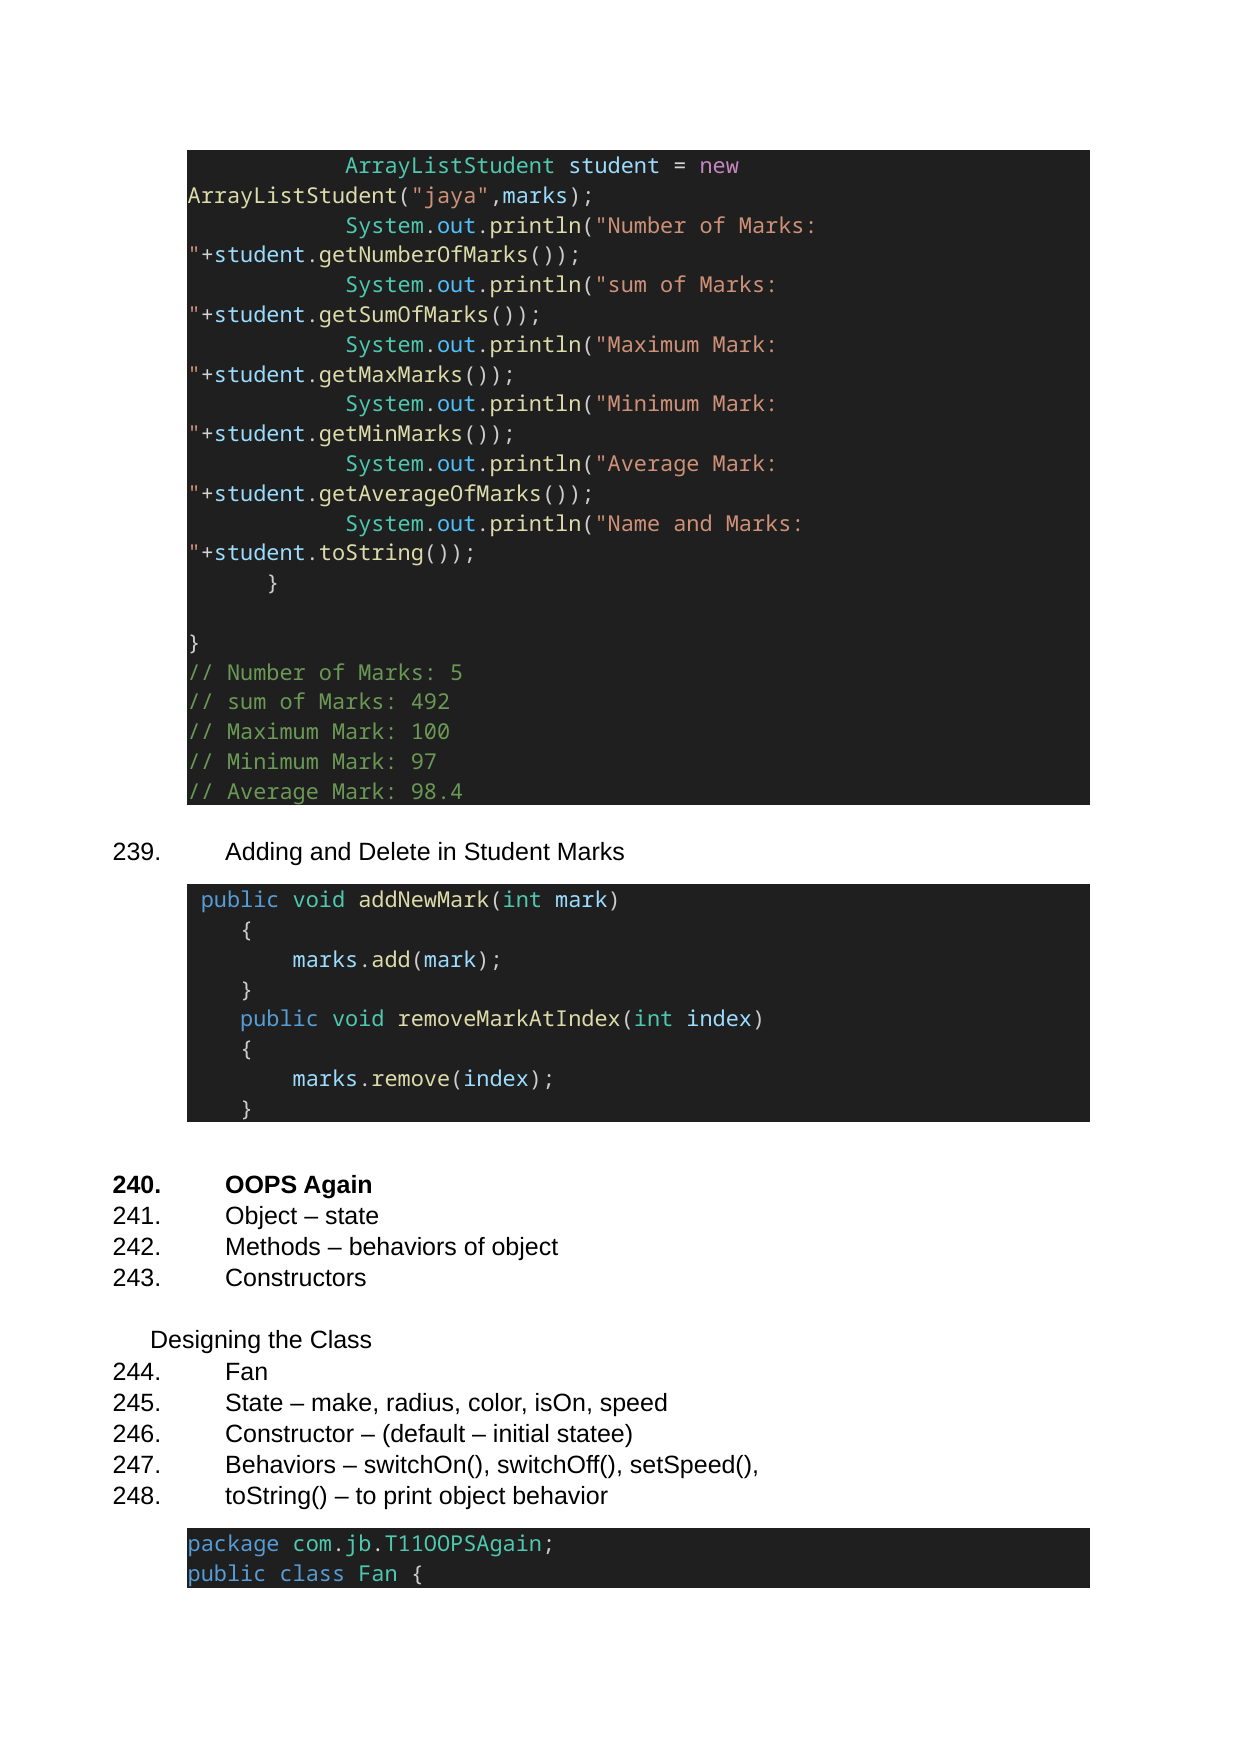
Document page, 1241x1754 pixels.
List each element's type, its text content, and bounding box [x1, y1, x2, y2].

text marks.remove(index); [187, 1063, 1090, 1093]
list Behaviors – switchOn(), switchOff(), setSpeed(), [112, 1449, 1090, 1478]
text System.out.println("Number of Marks: "+student.getNumberOfMarks()); [187, 209, 1090, 269]
list OOPS Again [112, 1170, 1090, 1199]
text } [187, 627, 1090, 656]
text System.out.println("Name and Marks: "+student.toString()); [187, 507, 1090, 567]
list toString() – to print object behavior [112, 1481, 1090, 1509]
list Designing the Class [150, 1325, 1090, 1354]
text } [187, 973, 1090, 1003]
list State – make, radius, color, isOn, speed [112, 1387, 1090, 1416]
text System.out.println("Average Mark: "+student.getAverageOfMarks()); [187, 448, 1090, 507]
text package com.jb.T11OOPSAgain; [187, 1528, 1090, 1558]
text } [187, 1093, 1090, 1122]
text // Average Mark: 98.4 [187, 776, 1090, 805]
text public void removeMarkAtIndex(int index) [187, 1003, 1090, 1033]
text System.out.println("Minimum Mark: "+student.getMinMarks()); [187, 388, 1090, 448]
list Adding and Delete in Student Marks [112, 836, 1090, 865]
text } [187, 567, 1090, 597]
text public class Fan { [187, 1558, 1090, 1588]
list Fan [112, 1356, 1090, 1385]
list Constructors [112, 1263, 1090, 1292]
text public void addNewMark(int mark) [187, 884, 1090, 914]
text // Number of Marks: 5 [187, 656, 1090, 686]
list Methods – behaviors of object [112, 1232, 1090, 1261]
text // Maximum Mark: 100 [187, 716, 1090, 746]
text marks.add(mark); [187, 944, 1090, 973]
text { [187, 1033, 1090, 1063]
list Constructor – (default – initial statee) [112, 1418, 1090, 1447]
text System.out.println("sum of Marks: "+student.getSumOfMarks()); [187, 269, 1090, 329]
text System.out.println("Maximum Mark: "+student.getMaxMarks()); [187, 329, 1090, 388]
text // sum of Marks: 492 [187, 686, 1090, 716]
text { [187, 914, 1090, 944]
list Object – state [112, 1201, 1090, 1230]
text // Minimum Mark: 97 [187, 746, 1090, 776]
text ArrayListStudent student = new ArrayListStudent("jaya",marks); [187, 150, 1090, 209]
